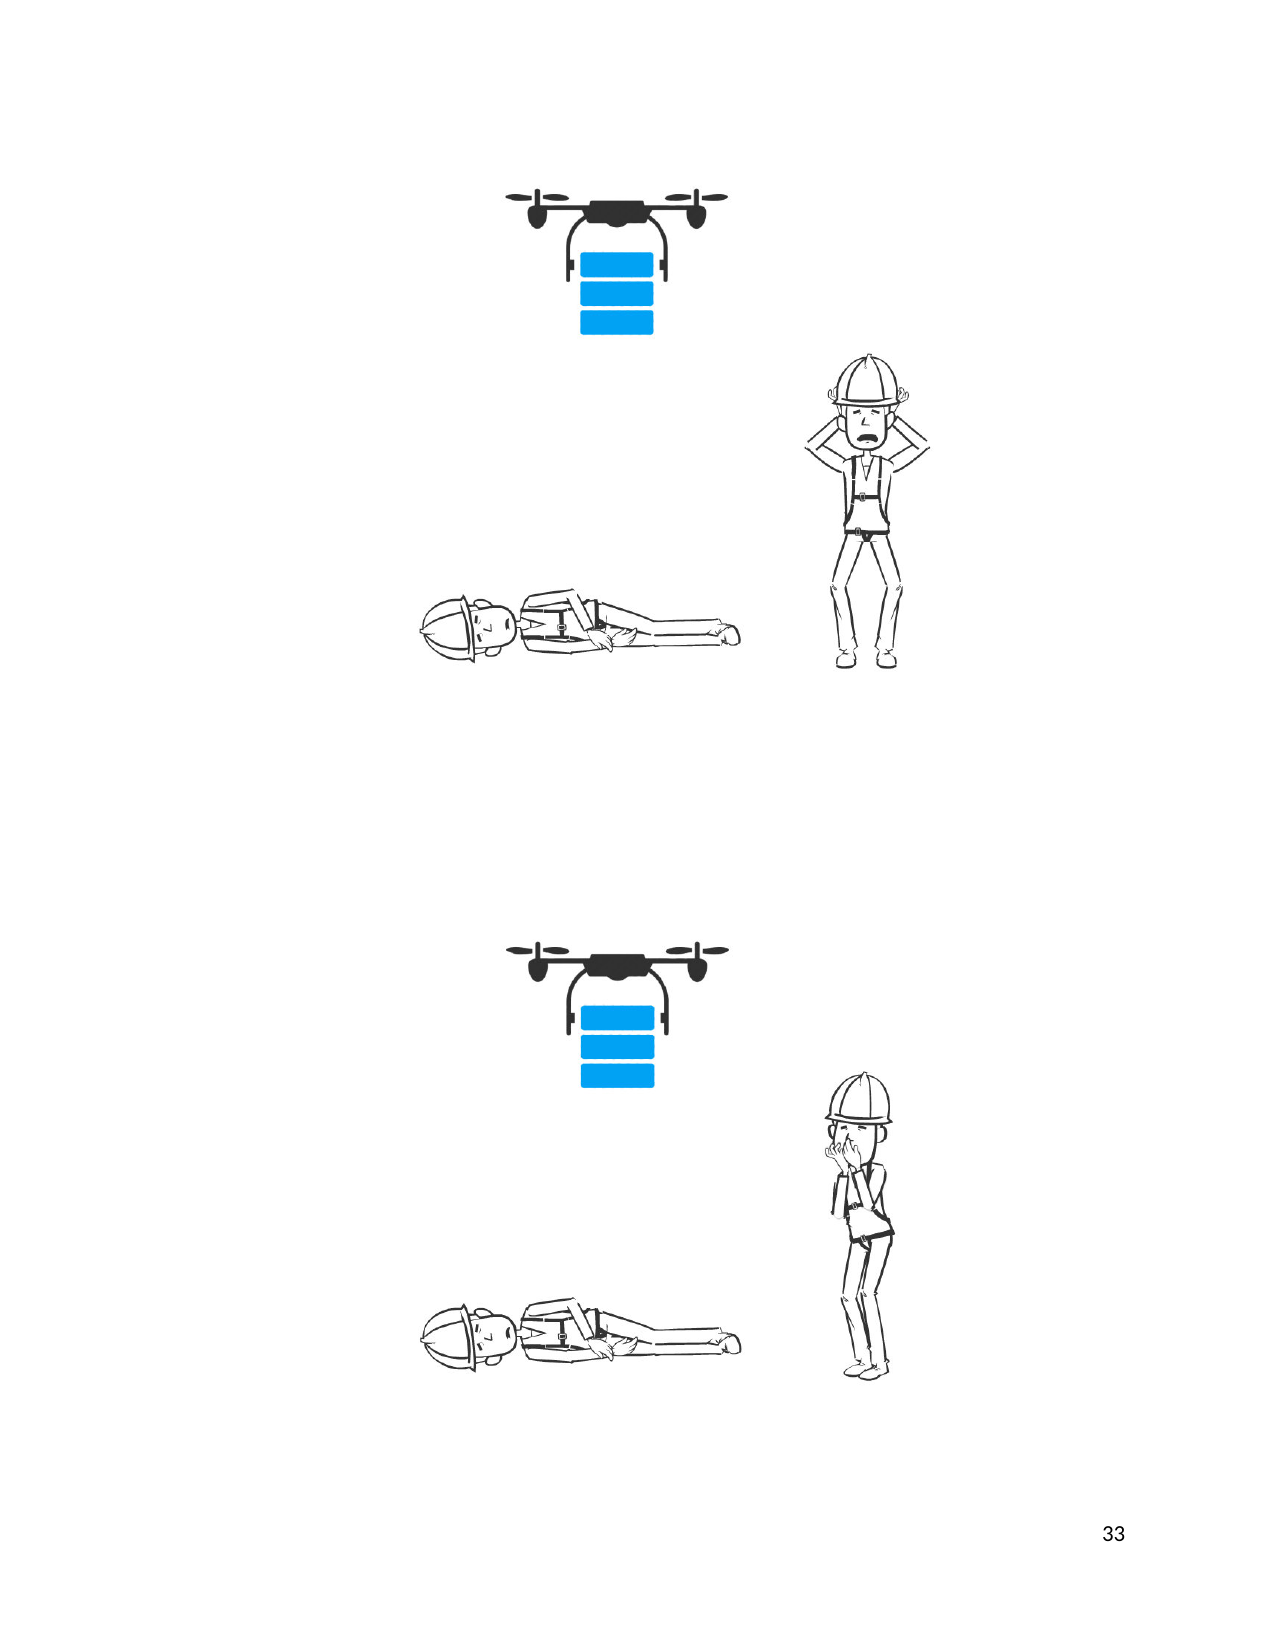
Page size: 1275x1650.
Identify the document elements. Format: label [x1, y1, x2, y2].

picture [150, 150, 1122, 694]
picture [150, 856, 1122, 1403]
